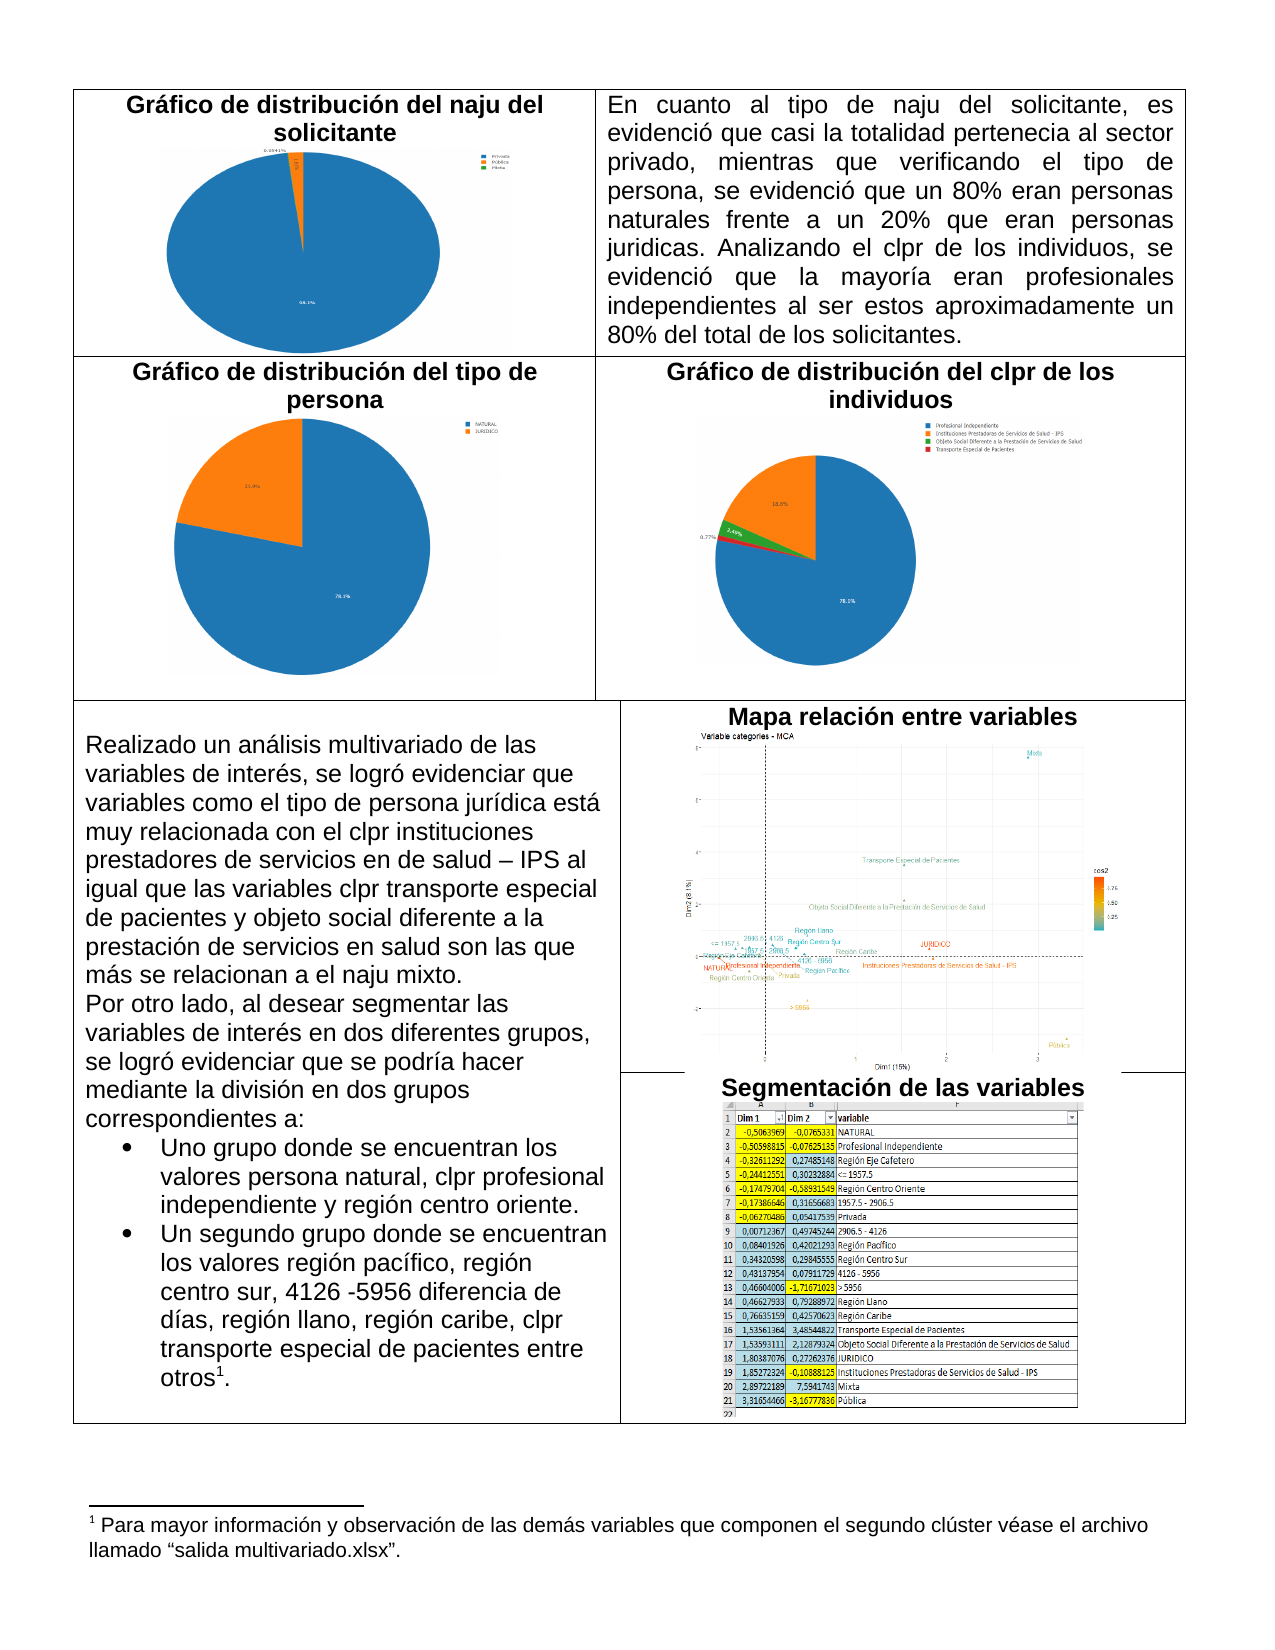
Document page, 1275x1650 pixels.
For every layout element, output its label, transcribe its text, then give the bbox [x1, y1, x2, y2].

picture [697, 414, 1085, 669]
table_header Gráfico de distribución del naju del solicitante [74, 90, 595, 356]
table_header En cuanto al tipo de naju del solicitante, es evidenció que casi la totalidad pertenecia al sector privado, mientras que verificando el tipo de persona, se evidenció que un 80% eran personas naturales frente a un 20% que eran personas juridicas. Analizando el clpr de los individuos, se evidenció que la mayoría eran profesionales independientes al ser estos aproximadamente un 80% del total de los solicitantes. [596, 90, 1185, 356]
picture [168, 414, 502, 676]
picture [158, 147, 512, 356]
table_cell Gráfico de distribución del clpr de los individuos [596, 357, 1185, 700]
picture [684, 730, 1122, 1073]
picture [722, 1102, 1084, 1417]
table_cell Realizado un análisis multivariado de las variables de interés, se logró evidenciar que variables como el tipo de persona jurídica está muy relacionada con el clpr instituciones prestadores de servicios en de salud – IPS al igual que las variables clpr transporte especial de pacientes y objeto social diferente a la prestación de servicios en salud son las que más se relacionan a el naju mixto. Por otro lado, al desear segmentar las variables de interés en dos diferentes grupos, se logró evidenciar que se podría hacer mediante la división en dos grupos correspondientes a: Uno grupo donde se encuentran los valores persona natural, clpr profesional independiente y región centro oriente. Un segundo grupo donde se encuentran los valores región pacífico, región centro sur, 4126 -5956 diferencia de días, región llano, región caribe, clpr transporte especial de pacientes entre otros. [74, 701, 620, 1423]
table_cell Gráfico de distribución del tipo de persona [74, 357, 595, 700]
table_cell Mapa relación entre variables [621, 701, 1185, 1072]
table_cell Segmentación de las variables [621, 1073, 1185, 1423]
